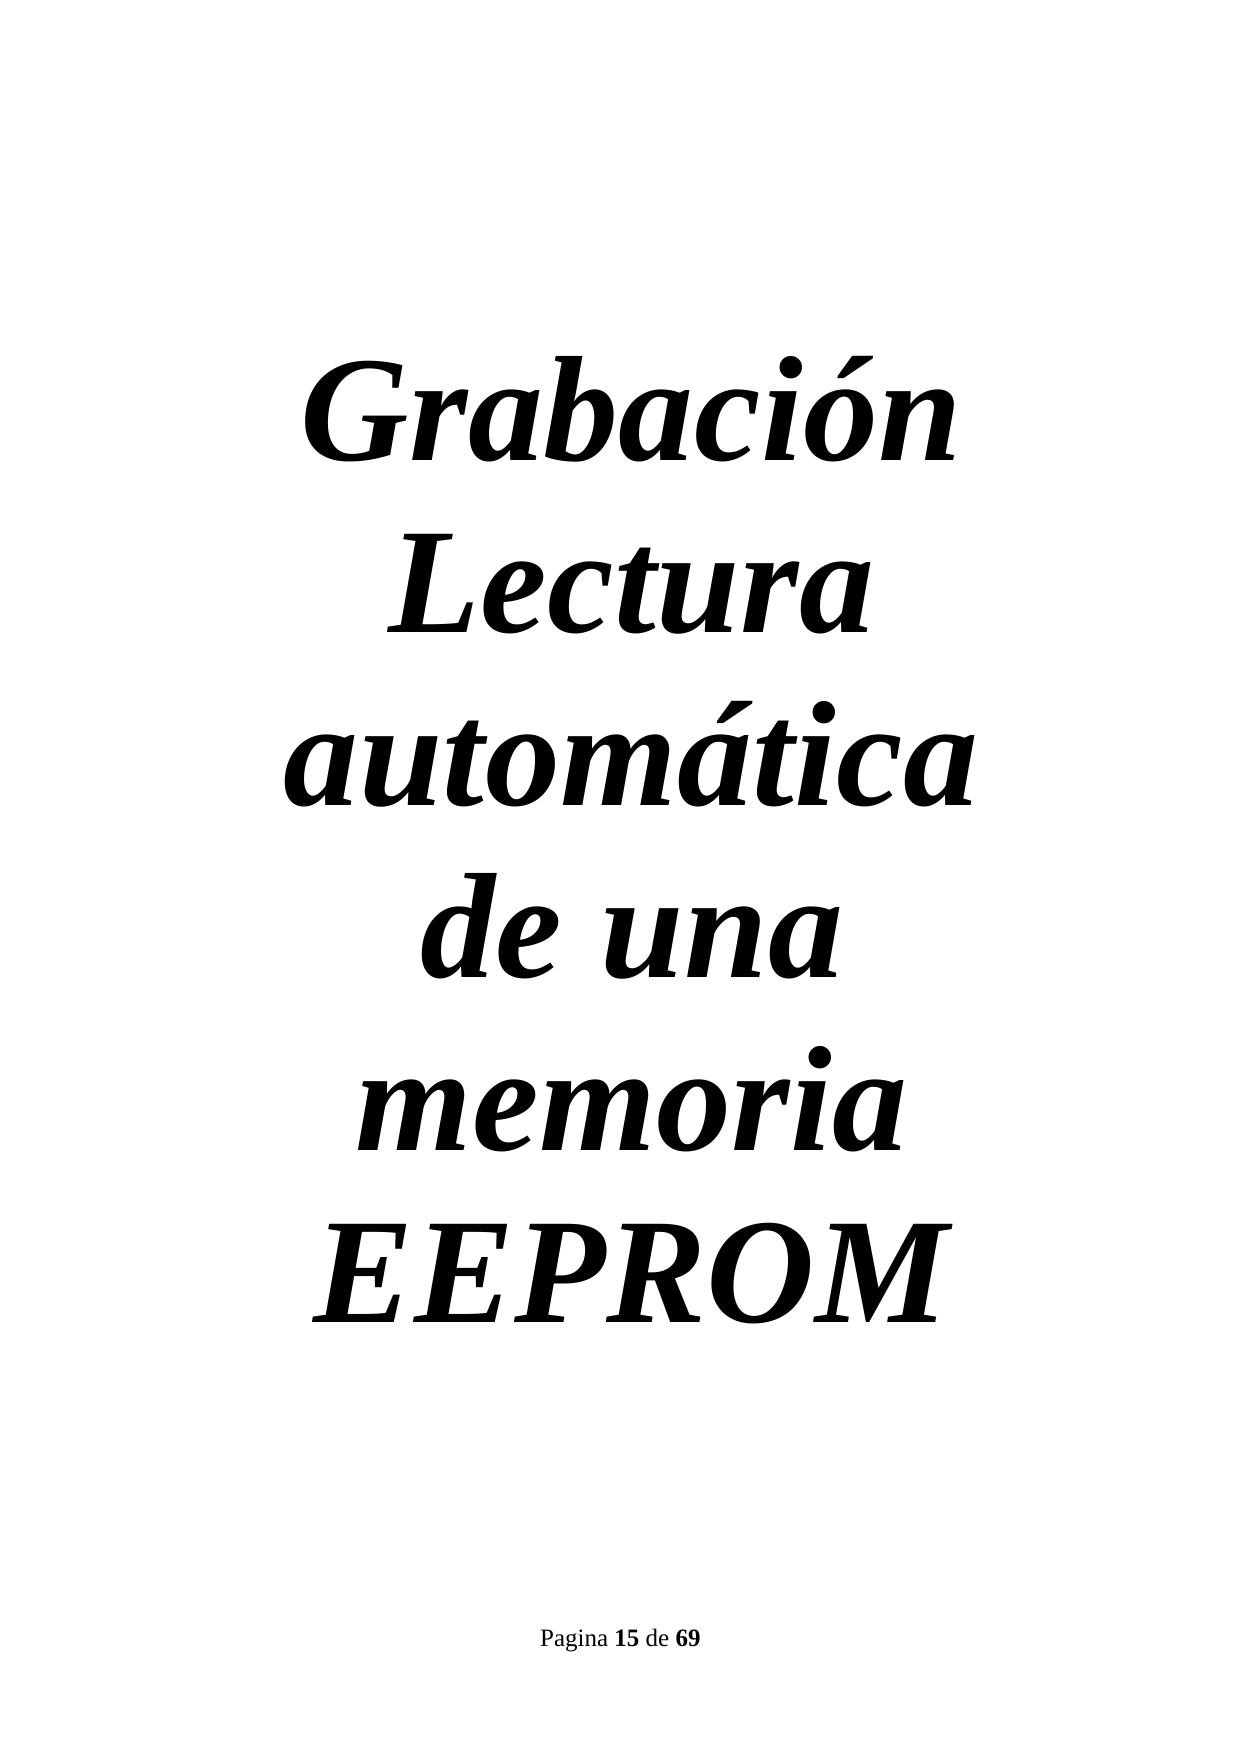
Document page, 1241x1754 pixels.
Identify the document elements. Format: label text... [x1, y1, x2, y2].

text Grabación Lectura automática de una memoria EEPROM [215, 320, 1063, 1355]
